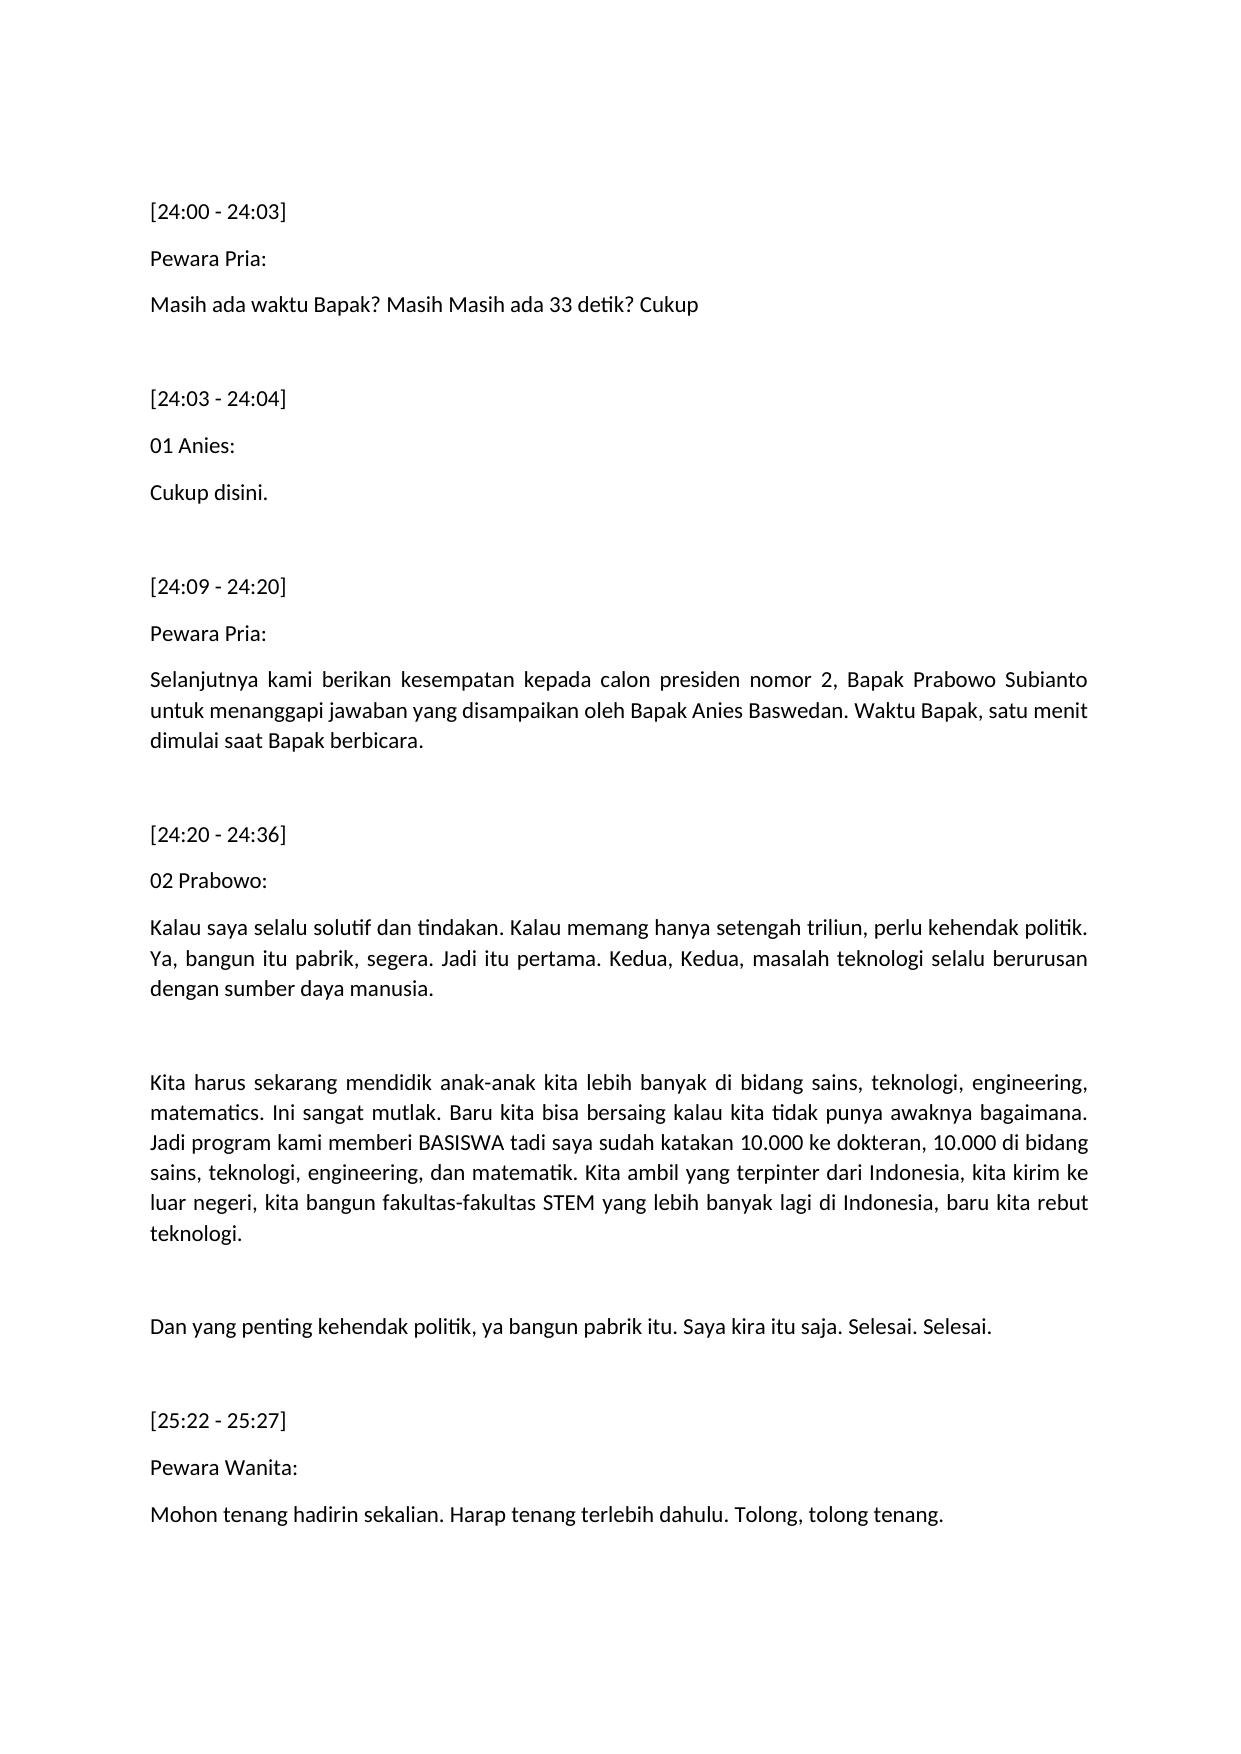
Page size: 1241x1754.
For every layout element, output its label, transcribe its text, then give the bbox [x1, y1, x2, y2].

text Masih ada waktu Bapak? Masih Masih ada 33 detik? Cukup [150, 291, 1090, 319]
text Selanjutnya kami berikan kesempatan kepada calon presiden nomor 2, Bapak Prabowo Subianto untuk menanggapi jawaban yang disampaikan oleh Bapak Anies Baswedan. Waktu Bapak, satu menit dimulai saat Bapak berbicara. [150, 666, 1090, 754]
text [25:22 - 25:27] [150, 1406, 1090, 1434]
text Dan yang penting kehendak politik, ya bangun pabrik itu. Saya kira itu saja. Selesai. Selesai. [150, 1312, 1090, 1341]
text [24:09 - 24:20] [150, 572, 1090, 600]
text Kita harus sekarang mendidik anak-anak kita lebih banyak di bidang sains, teknologi, engineering, matematics. Ini sangat mutlak. Baru kita bisa bersaing kalau kita tidak punya awaknya bagaimana. Jadi program kami memberi BASISWA tadi saya sudah katakan 10.000 ke dokteran, 10.000 di bidang sains, teknologi, engineering, dan matematik. Kita ambil yang terpinter dari Indonesia, kita kirim ke luar negeri, kita bangun fakultas-fakultas STEM yang lebih banyak lagi di Indonesia, baru kita rebut teknologi. [150, 1068, 1090, 1247]
text Pewara Pria: [150, 619, 1090, 647]
text [24:03 - 24:04] [150, 384, 1090, 412]
text Cukup disini. [150, 478, 1090, 506]
text [24:20 - 24:36] [150, 820, 1090, 848]
text 01 Anies: [150, 431, 1090, 459]
text Mohon tenang hadirin sekalian. Harap tenang terlebih dahulu. Tolong, tolong tenang. [150, 1500, 1090, 1528]
text Pewara Pria: [150, 244, 1090, 272]
text 02 Prabowo: [150, 867, 1090, 895]
text Pewara Wanita: [150, 1453, 1090, 1481]
text Kalau saya selalu solutif dan tindakan. Kalau memang hanya setengah triliun, perlu kehendak politik. Ya, bangun itu pabrik, segera. Jadi itu pertama. Kedua, Kedua, masalah teknologi selalu berurusan dengan sumber daya manusia. [150, 913, 1090, 1002]
text [24:00 - 24:03] [150, 197, 1090, 225]
